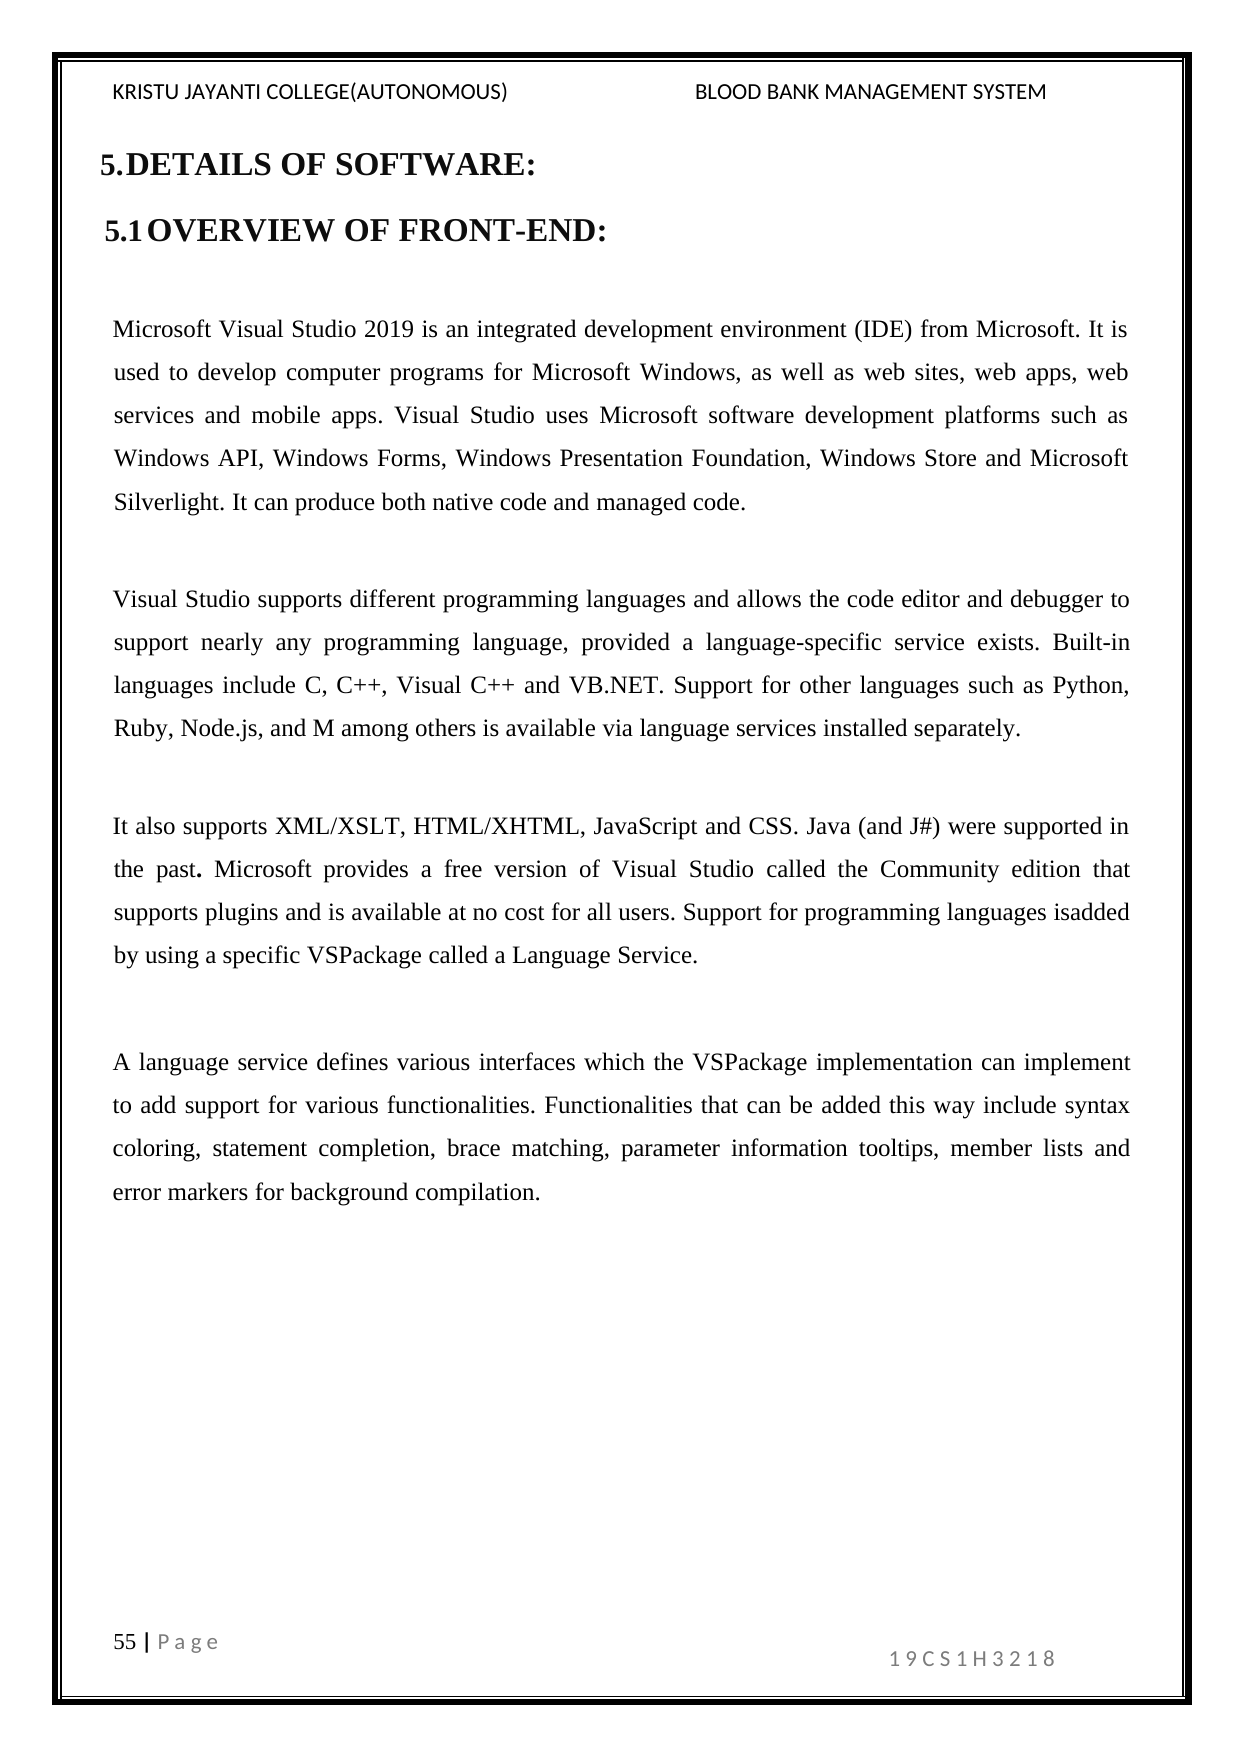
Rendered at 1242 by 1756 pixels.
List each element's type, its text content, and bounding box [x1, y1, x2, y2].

text A language service defines various interfaces which the VSPackage implementation can implement to add support for various functionalities. Functionalities that can be added this way include syntax coloring, statement completion, brace matching, parameter information tooltips, member lists and error markers for background compilation. [112, 1047, 1131, 1205]
text Visual Studio supports different programming languages and allows the code editor and debugger to support nearly any programming language, provided a language-specific service exists. Built-in languages include C, C++, Visual C++ and VB.NET. Support for other languages such as Python, Ruby, Node.js, and M among others is available via language services installed separately. [112, 584, 1131, 742]
list OVERVIEW OF FRONT-END: [104, 211, 1175, 249]
subtitle DETAILS OF SOFTWARE: [100, 145, 1175, 183]
text It also supports XML/XSLT, HTML/XHTML, JavaScript and CSS. Java (and J#) were supported in the past. Microsoft provides a free version of Visual Studio called the Community edition that supports plugins and is available at no cost for all users. Support for programming languages isadded by using a specific VSPackage called a Language Service. [112, 811, 1131, 969]
text Microsoft Visual Studio 2019 is an integrated development environment (IDE) from Microsoft. It is used to develop computer programs for Microsoft Windows, as well as web sites, web apps, web services and mobile apps. Visual Studio uses Microsoft software development platforms such as Windows API, Windows Forms, Windows Presentation Foundation, Windows Store and Microsoft Silverlight. It can produce both native code and managed code. [112, 314, 1129, 515]
